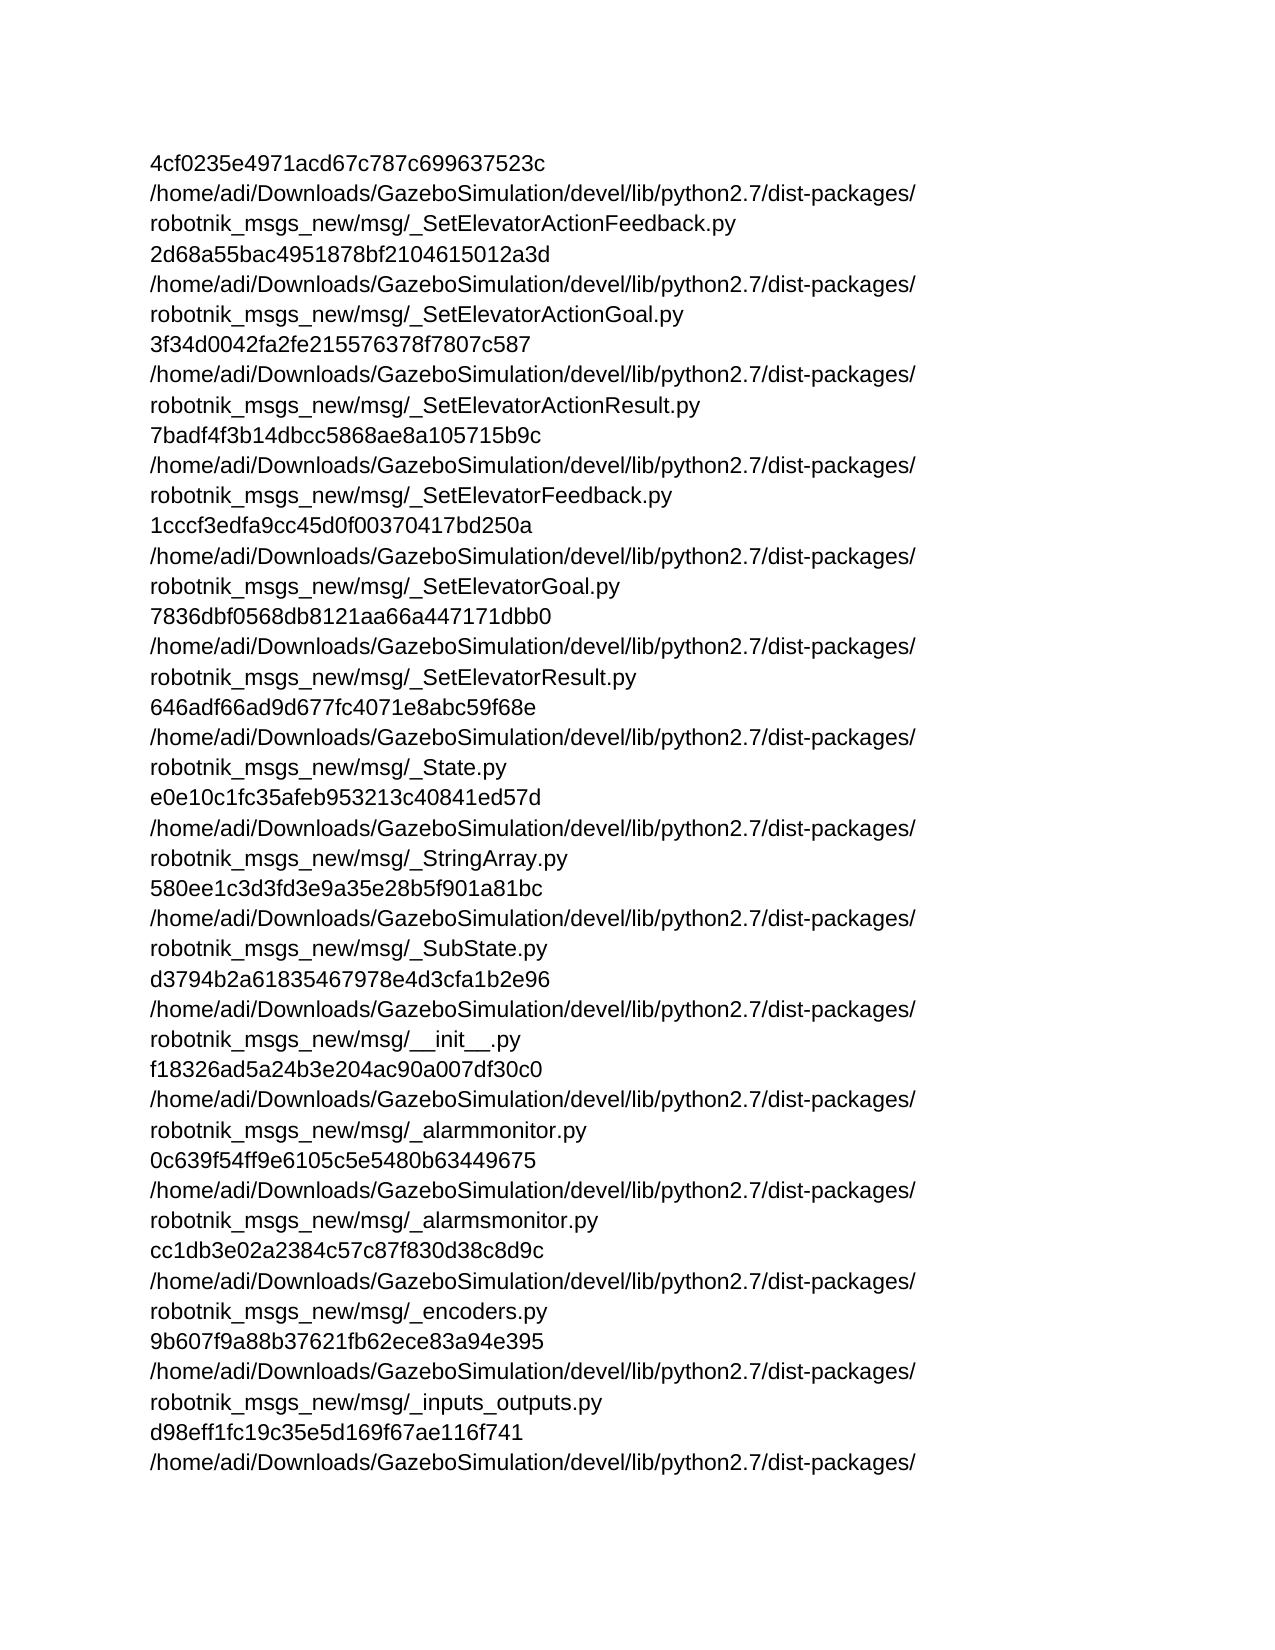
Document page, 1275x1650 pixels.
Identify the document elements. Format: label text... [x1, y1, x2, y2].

text 7badf4f3b14dbcc5868ae8a105715b9c /home/adi/Downloads/GazeboSimulation/devel/lib/python2.7/dist-packages/robotnik_msgs_new/msg/_SetElevatorFeedback.py [150, 422, 1125, 509]
text e0e10c1fc35afeb953213c40841ed57d /home/adi/Downloads/GazeboSimulation/devel/lib/python2.7/dist-packages/robotnik_msgs_new/msg/_StringArray.py [150, 784, 1125, 871]
text 1cccf3edfa9cc45d0f00370417bd250a /home/adi/Downloads/GazeboSimulation/devel/lib/python2.7/dist-packages/robotnik_msgs_new/msg/_SetElevatorGoal.py [150, 512, 1125, 599]
text 646adf66ad9d677fc4071e8abc59f68e /home/adi/Downloads/GazeboSimulation/devel/lib/python2.7/dist-packages/robotnik_msgs_new/msg/_State.py [150, 694, 1125, 781]
text d3794b2a61835467978e4d3cfa1b2e96 /home/adi/Downloads/GazeboSimulation/devel/lib/python2.7/dist-packages/robotnik_msgs_new/msg/__init__.py [150, 966, 1125, 1052]
text 9b607f9a88b37621fb62ece83a94e395 /home/adi/Downloads/GazeboSimulation/devel/lib/python2.7/dist-packages/robotnik_msgs_new/msg/_inputs_outputs.py [150, 1328, 1125, 1415]
text 2d68a55bac4951878bf2104615012a3d /home/adi/Downloads/GazeboSimulation/devel/lib/python2.7/dist-packages/robotnik_msgs_new/msg/_SetElevatorActionGoal.py [150, 241, 1125, 327]
text 4cf0235e4971acd67c787c699637523c /home/adi/Downloads/GazeboSimulation/devel/lib/python2.7/dist-packages/robotnik_msgs_new/msg/_SetElevatorActionFeedback.py [150, 150, 1125, 237]
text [150, 1419, 1125, 1475]
text 3f34d0042fa2fe215576378f7807c587 /home/adi/Downloads/GazeboSimulation/devel/lib/python2.7/dist-packages/robotnik_msgs_new/msg/_SetElevatorActionResult.py [150, 331, 1125, 418]
text 0c639f54ff9e6105c5e5480b63449675 /home/adi/Downloads/GazeboSimulation/devel/lib/python2.7/dist-packages/robotnik_msgs_new/msg/_alarmsmonitor.py [150, 1147, 1125, 1234]
text 7836dbf0568db8121aa66a447171dbb0 /home/adi/Downloads/GazeboSimulation/devel/lib/python2.7/dist-packages/robotnik_msgs_new/msg/_SetElevatorResult.py [150, 603, 1125, 690]
text cc1db3e02a2384c57c87f830d38c8d9c /home/adi/Downloads/GazeboSimulation/devel/lib/python2.7/dist-packages/robotnik_msgs_new/msg/_encoders.py [150, 1237, 1125, 1324]
text f18326ad5a24b3e204ac90a007df30c0 /home/adi/Downloads/GazeboSimulation/devel/lib/python2.7/dist-packages/robotnik_msgs_new/msg/_alarmmonitor.py [150, 1056, 1125, 1143]
text 580ee1c3d3fd3e9a35e28b5f901a81bc /home/adi/Downloads/GazeboSimulation/devel/lib/python2.7/dist-packages/robotnik_msgs_new/msg/_SubState.py [150, 875, 1125, 962]
